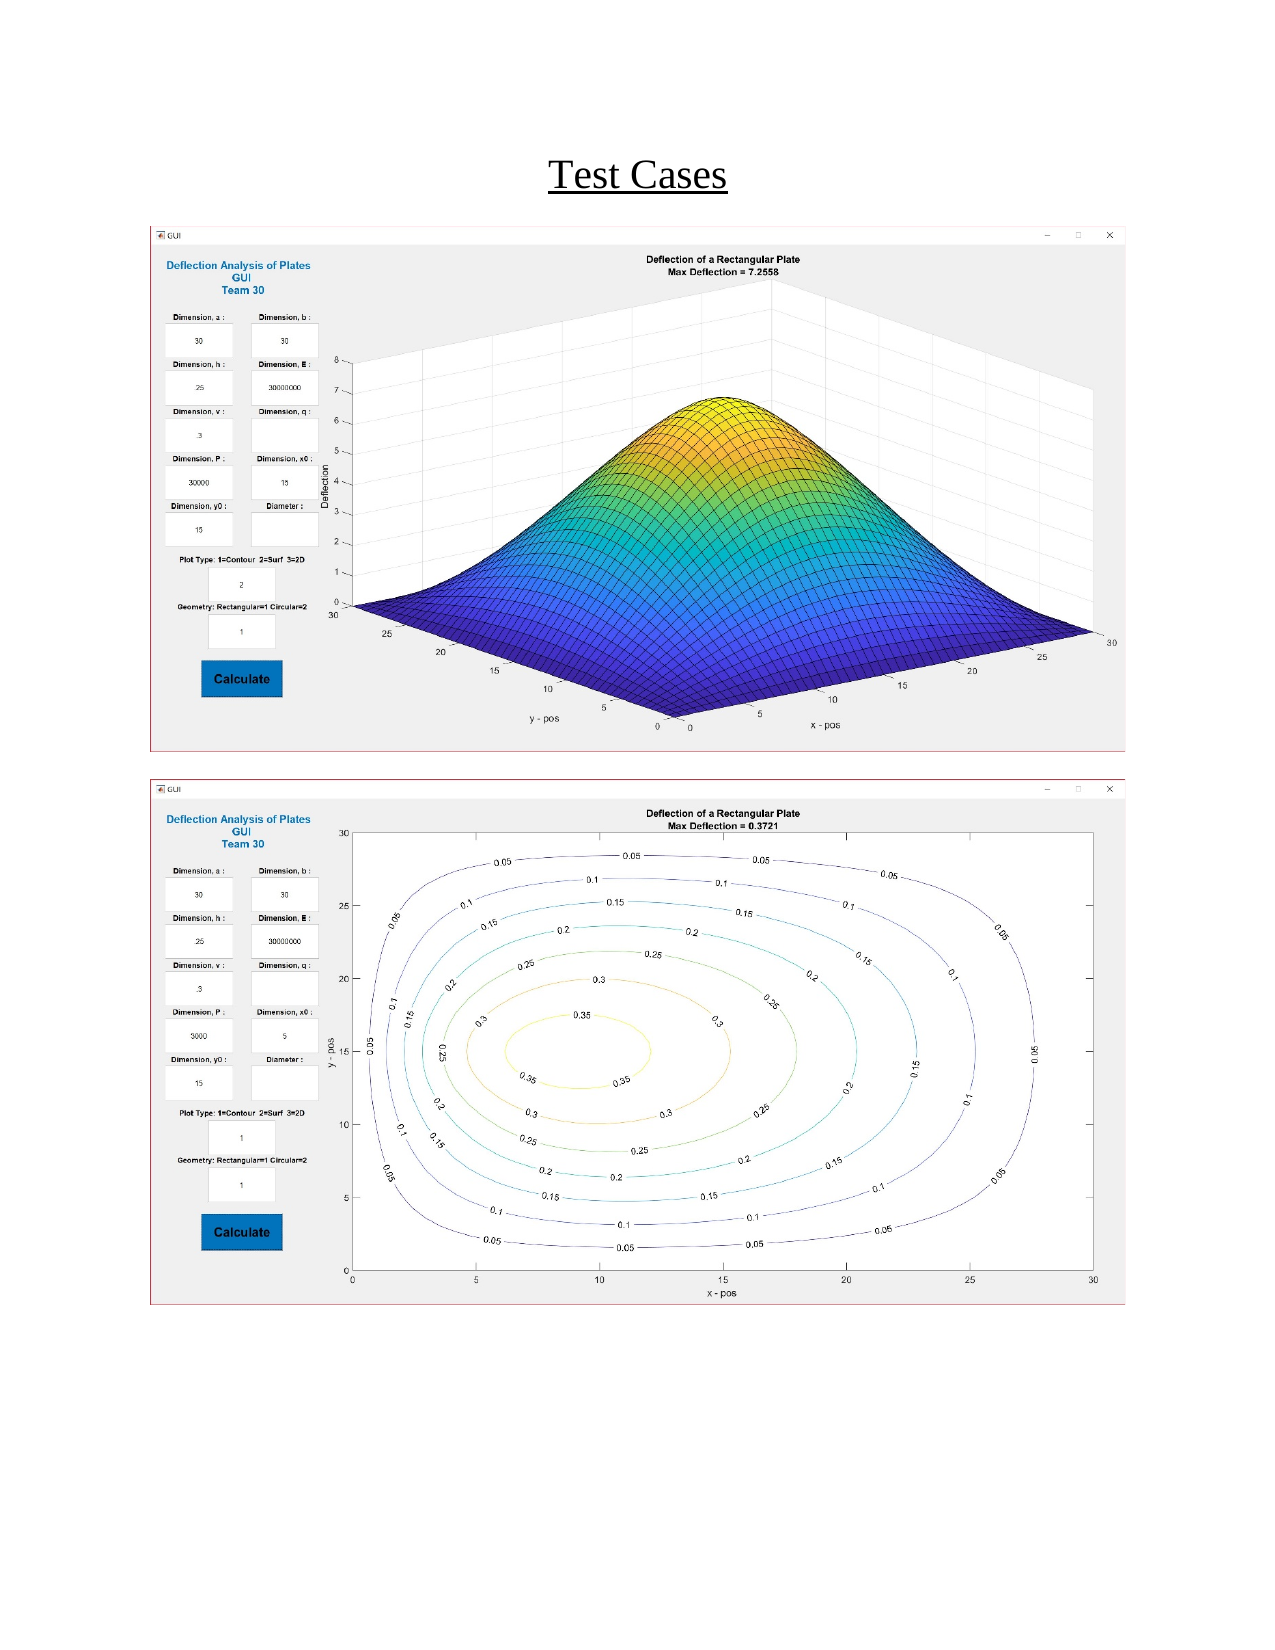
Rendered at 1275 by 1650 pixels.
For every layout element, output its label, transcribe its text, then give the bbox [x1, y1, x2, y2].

picture [150, 779, 1125, 1305]
text Test Cases [150, 150, 1125, 226]
picture [150, 226, 1125, 752]
